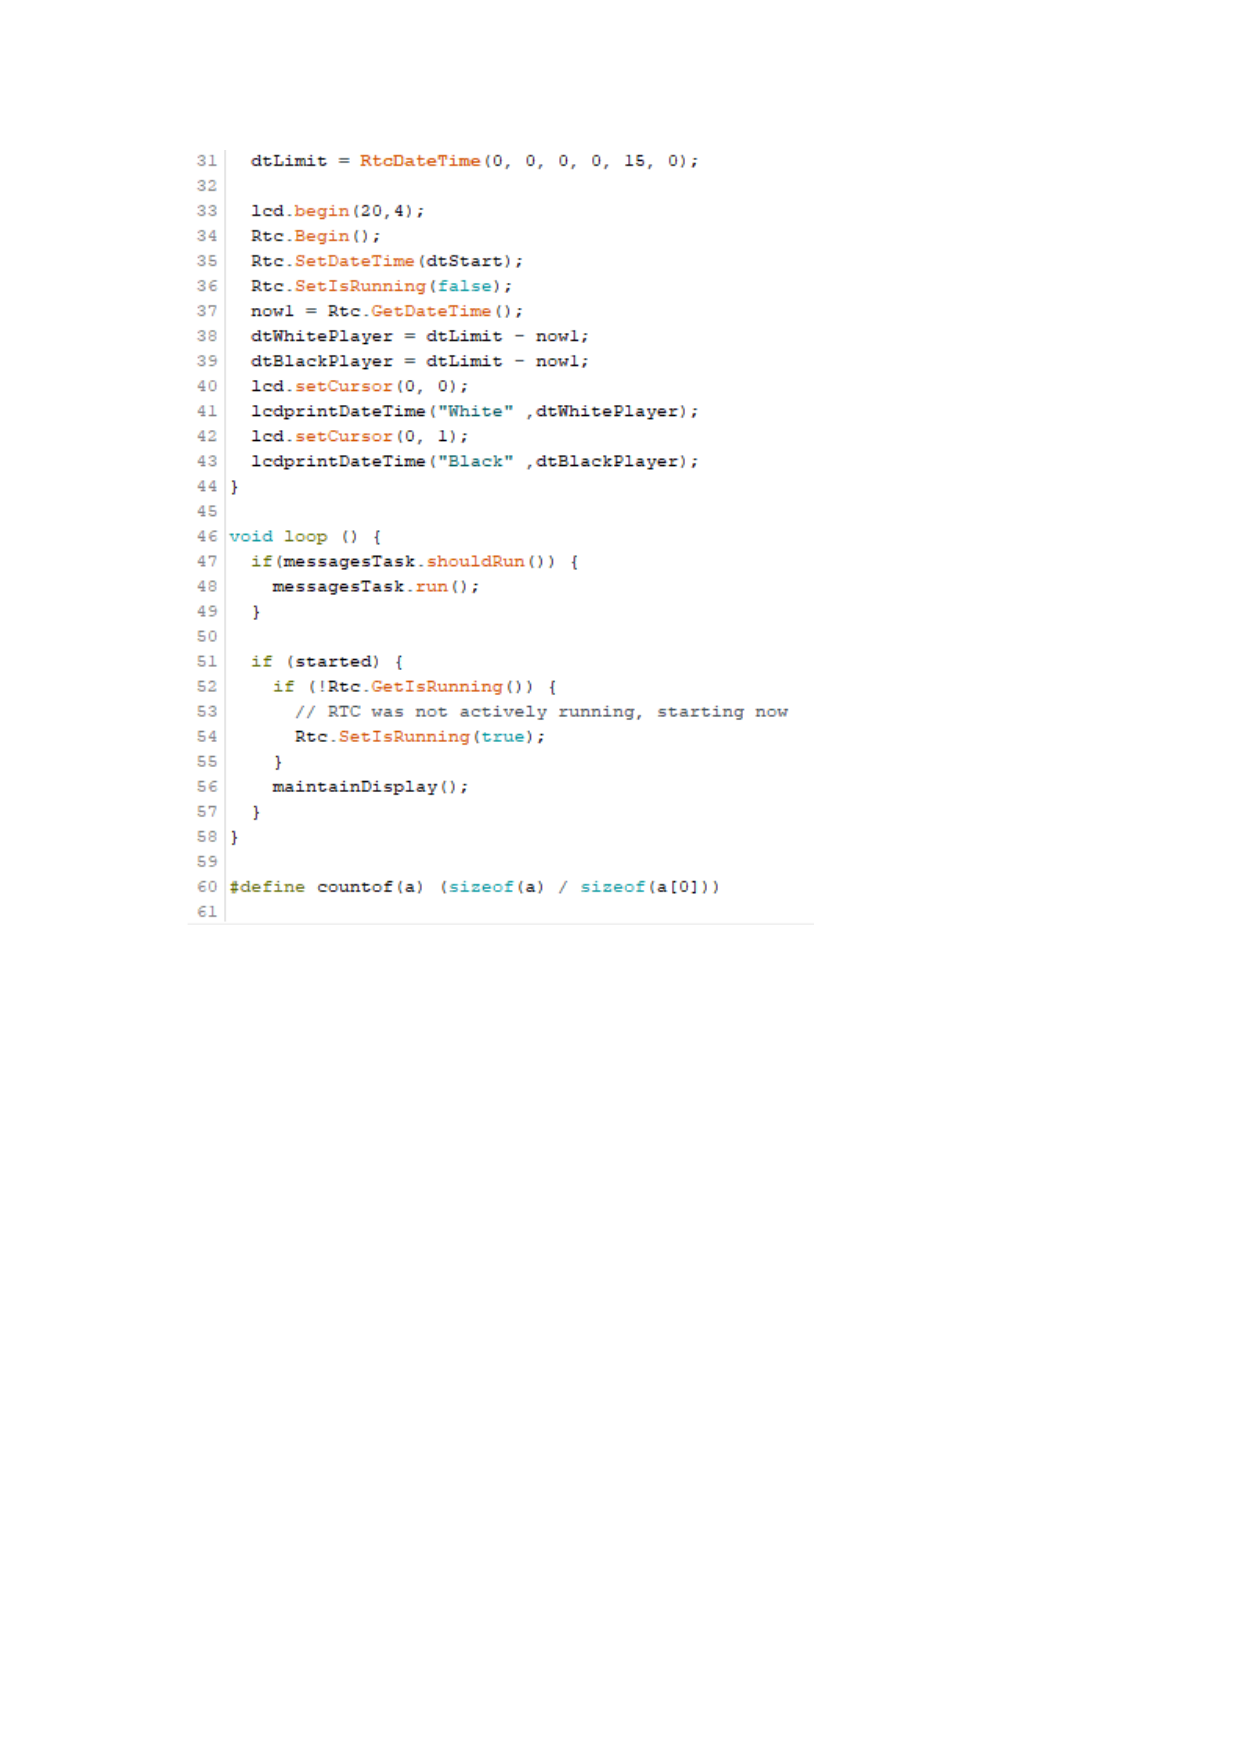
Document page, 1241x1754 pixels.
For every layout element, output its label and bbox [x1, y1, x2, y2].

picture [187, 150, 814, 925]
